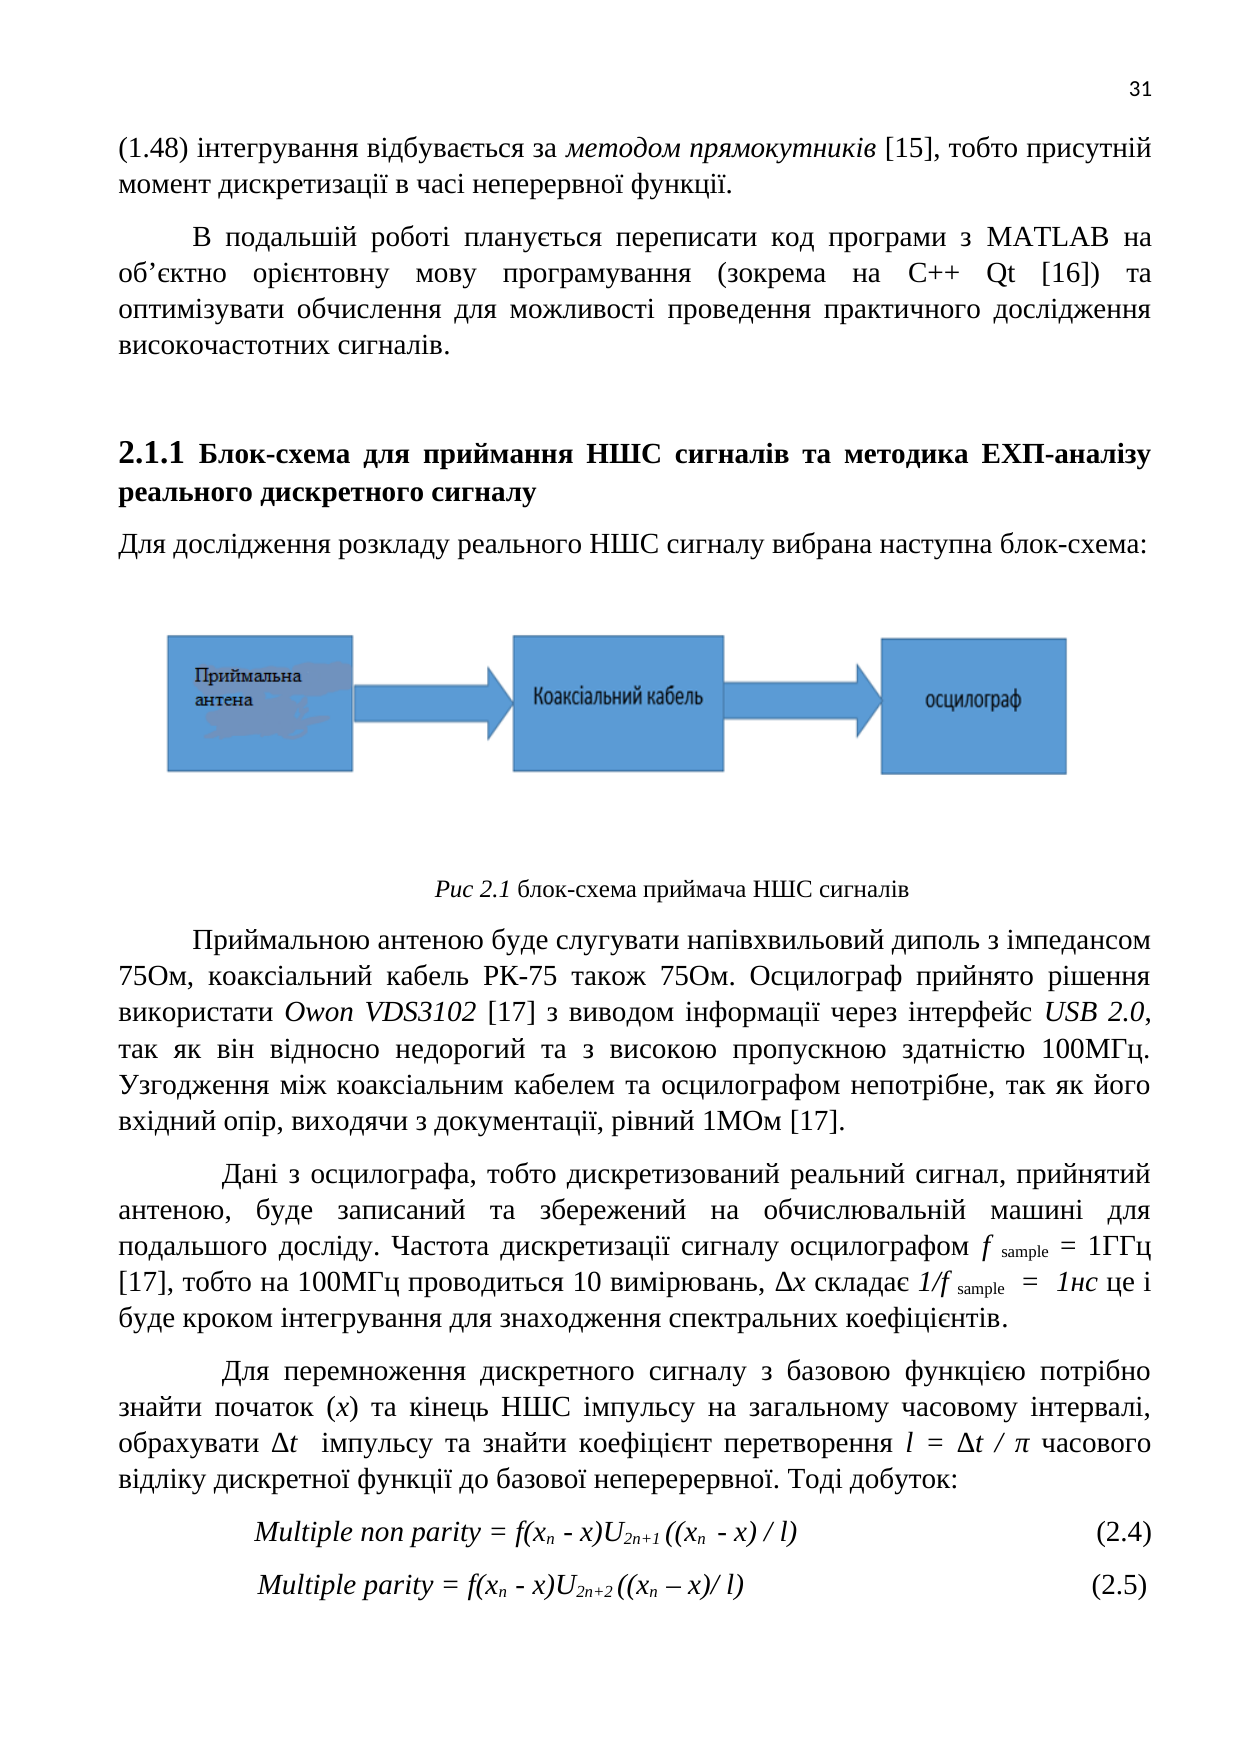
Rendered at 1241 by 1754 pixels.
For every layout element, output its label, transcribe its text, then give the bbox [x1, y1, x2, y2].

text Дані з осцилографа, тобто дискретизований реальний сигнал, прийнятий антеною, буде записаний та збережений на обчислювальній машині для подальшого досліду. Частота дискретизації сигналу осцилографом f sample = 1ГГц [17], тобто на 100МГц проводиться 10 вимірювань, ∆x складає 1/f sample = 1нс це і буде кроком інтегрування для знаходження спектральних коефіцієнтів. [118, 1156, 1152, 1334]
text Multiple non parity = f(xn - x)U2n+1 ((xn - x) / l) (2.4) [118, 1514, 1152, 1548]
picture [159, 605, 1132, 812]
text В подальшій роботі планується переписати код програми з MATLAB на об’єктно орієнтовну мову програмування (зокрема на C++ Qt [16]) та оптимізувати обчислення для можливості проведення практичного дослідження високочастотних сигналів. [118, 219, 1152, 361]
text Для дослідження розкладу реального НШС сигналу вибрана наступна блок-схема: [118, 527, 1152, 560]
text Multiple parity = f(xn - x)U2n+2 ((xn – x)/ l) (2.5) [177, 1567, 1152, 1601]
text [118, 130, 1152, 199]
text 2.1.1 Блок-схема для приймання НШС сигналів та методика ЕХП-аналізу реального дискретного сигналу [118, 433, 1152, 507]
text Для перемноження дискретного сигналу з базовою функцією потрібно знайти початок (x) та кінець НШС імпульсу на загальному часовому інтервалі, обрахувати ∆t імпульсу та знайти коефіцієнт перетворення l = ∆t / π часового відліку дискретної функції до базової неперерервної. Тоді добуток: [118, 1353, 1152, 1495]
text Приймальною антеною буде слугувати напівхвильовий диполь з імпедансом 75Ом, коаксіальний кабель РК-75 також 75Ом. Осцилограф прийнято рішення використати Owon VDS3102 [17] з виводом інформації через інтерфейс USB 2.0, так як він відносно недорогий та з високою пропускною здатністю 100МГц. Узгодження між коаксіальним кабелем та осцилографом непотрібне, так як його вхідний опір, виходячи з документації, рівний 1МОм [17]. [118, 922, 1152, 1137]
